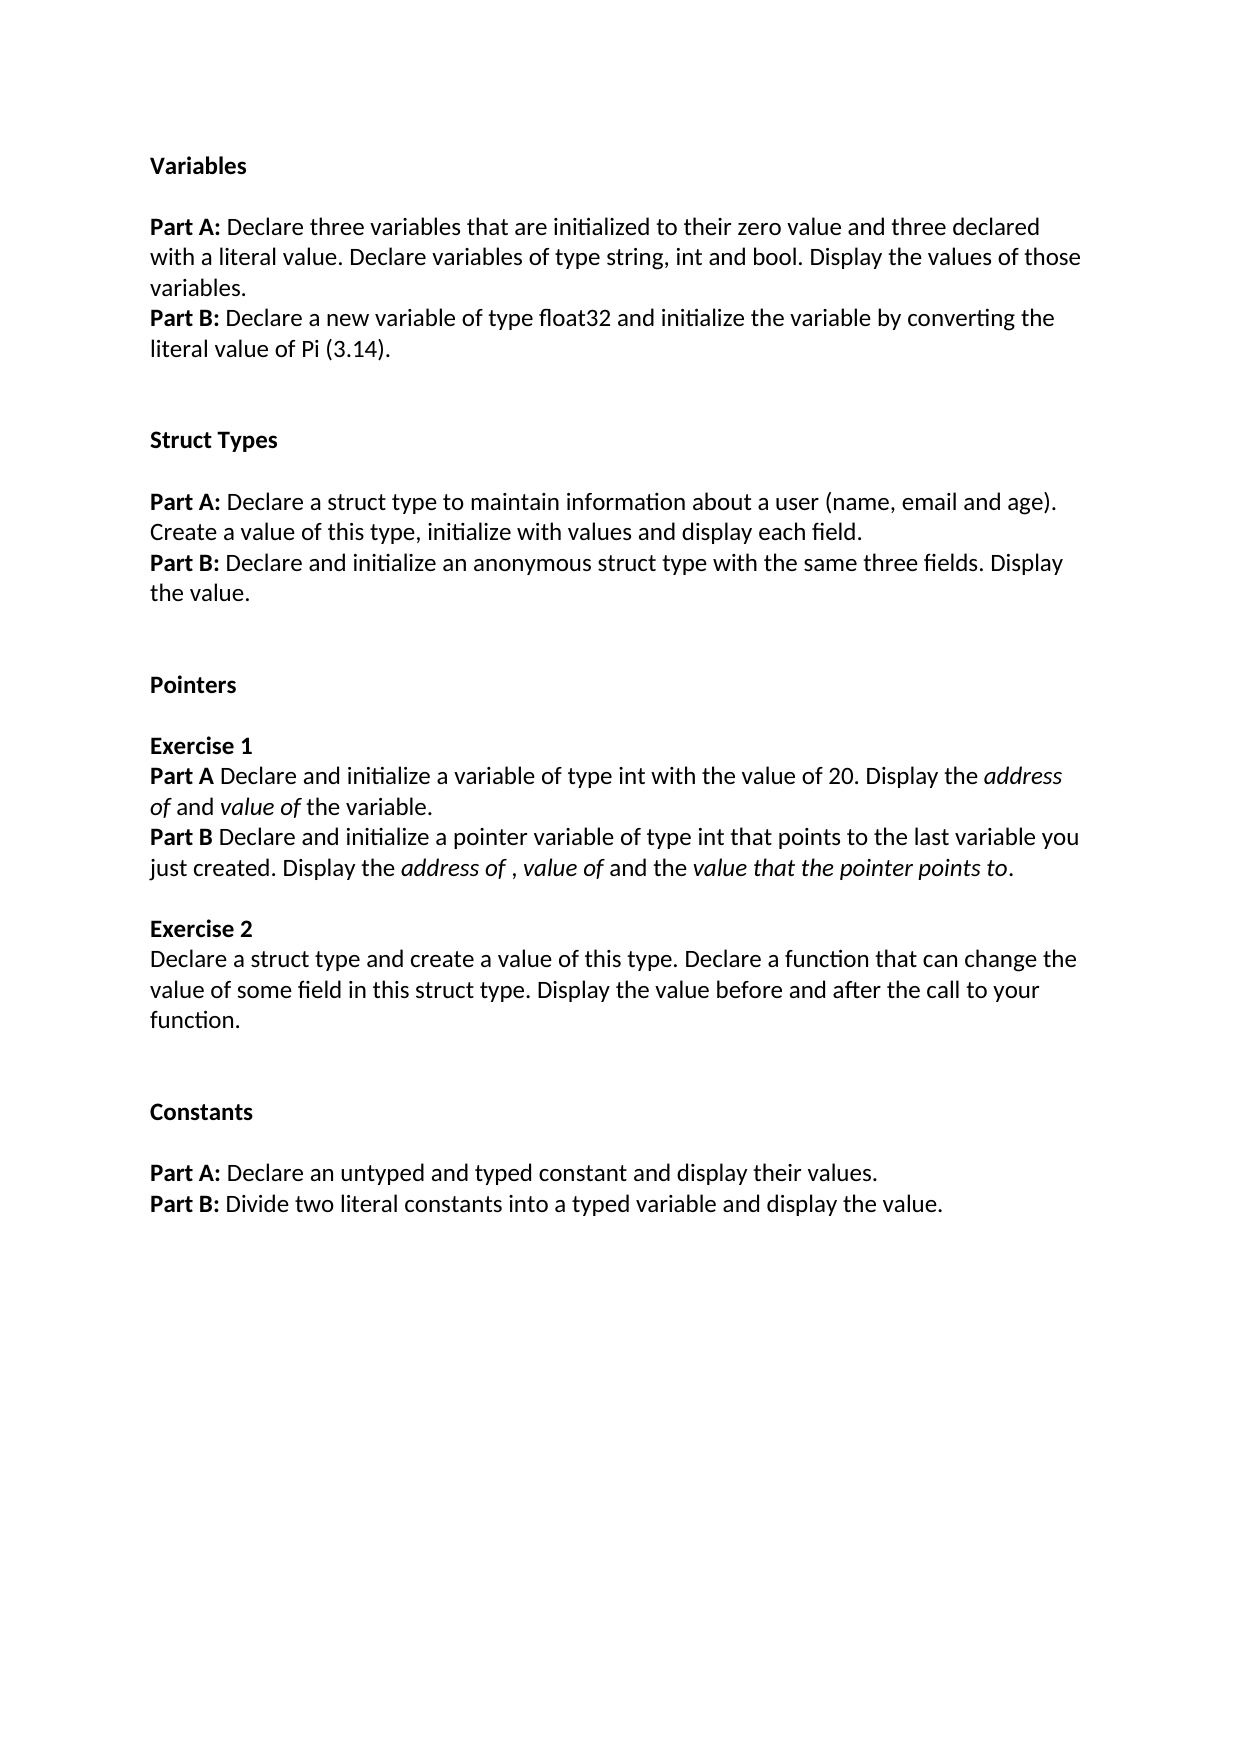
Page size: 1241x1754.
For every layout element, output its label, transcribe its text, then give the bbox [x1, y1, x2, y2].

text Declare a struct type and create a value of this type. Declare a function that can change the value of some field in this struct type. Display the value before and after the call to your function. [150, 943, 1090, 1035]
text Part B: Divide two literal constants into a typed variable and display the value. [150, 1188, 1090, 1218]
text Pointers [150, 669, 1090, 699]
text Part A: Declare a struct type to maintain information about a user (name, email and age). Create a value of this type, initialize with values and display each field. [150, 486, 1090, 547]
text Part A: Declare an untyped and typed constant and display their values. [150, 1157, 1090, 1188]
text Struct Types [150, 425, 1090, 455]
text Variables [150, 150, 1090, 181]
text Exercise 1 [150, 730, 1090, 760]
text Part B: Declare and initialize an anonymous struct type with the same three fields. Display the value. [150, 547, 1090, 608]
text Part A Declare and initialize a variable of type int with the value of 20. Display the address of and value of the variable. [150, 760, 1090, 821]
text Exercise 2 [150, 913, 1090, 943]
text Part B: Declare a new variable of type float32 and initialize the variable by converting the literal value of Pi (3.14). [150, 303, 1090, 364]
text Part A: Declare three variables that are initialized to their zero value and three declared with a literal value. Declare variables of type string, int and bool. Display the values of those variables. [150, 211, 1090, 303]
text Part B Declare and initialize a pointer variable of type int that points to the last variable you just created. Display the address of , value of and the value that the pointer points to. [150, 821, 1090, 882]
text Constants [150, 1096, 1090, 1127]
